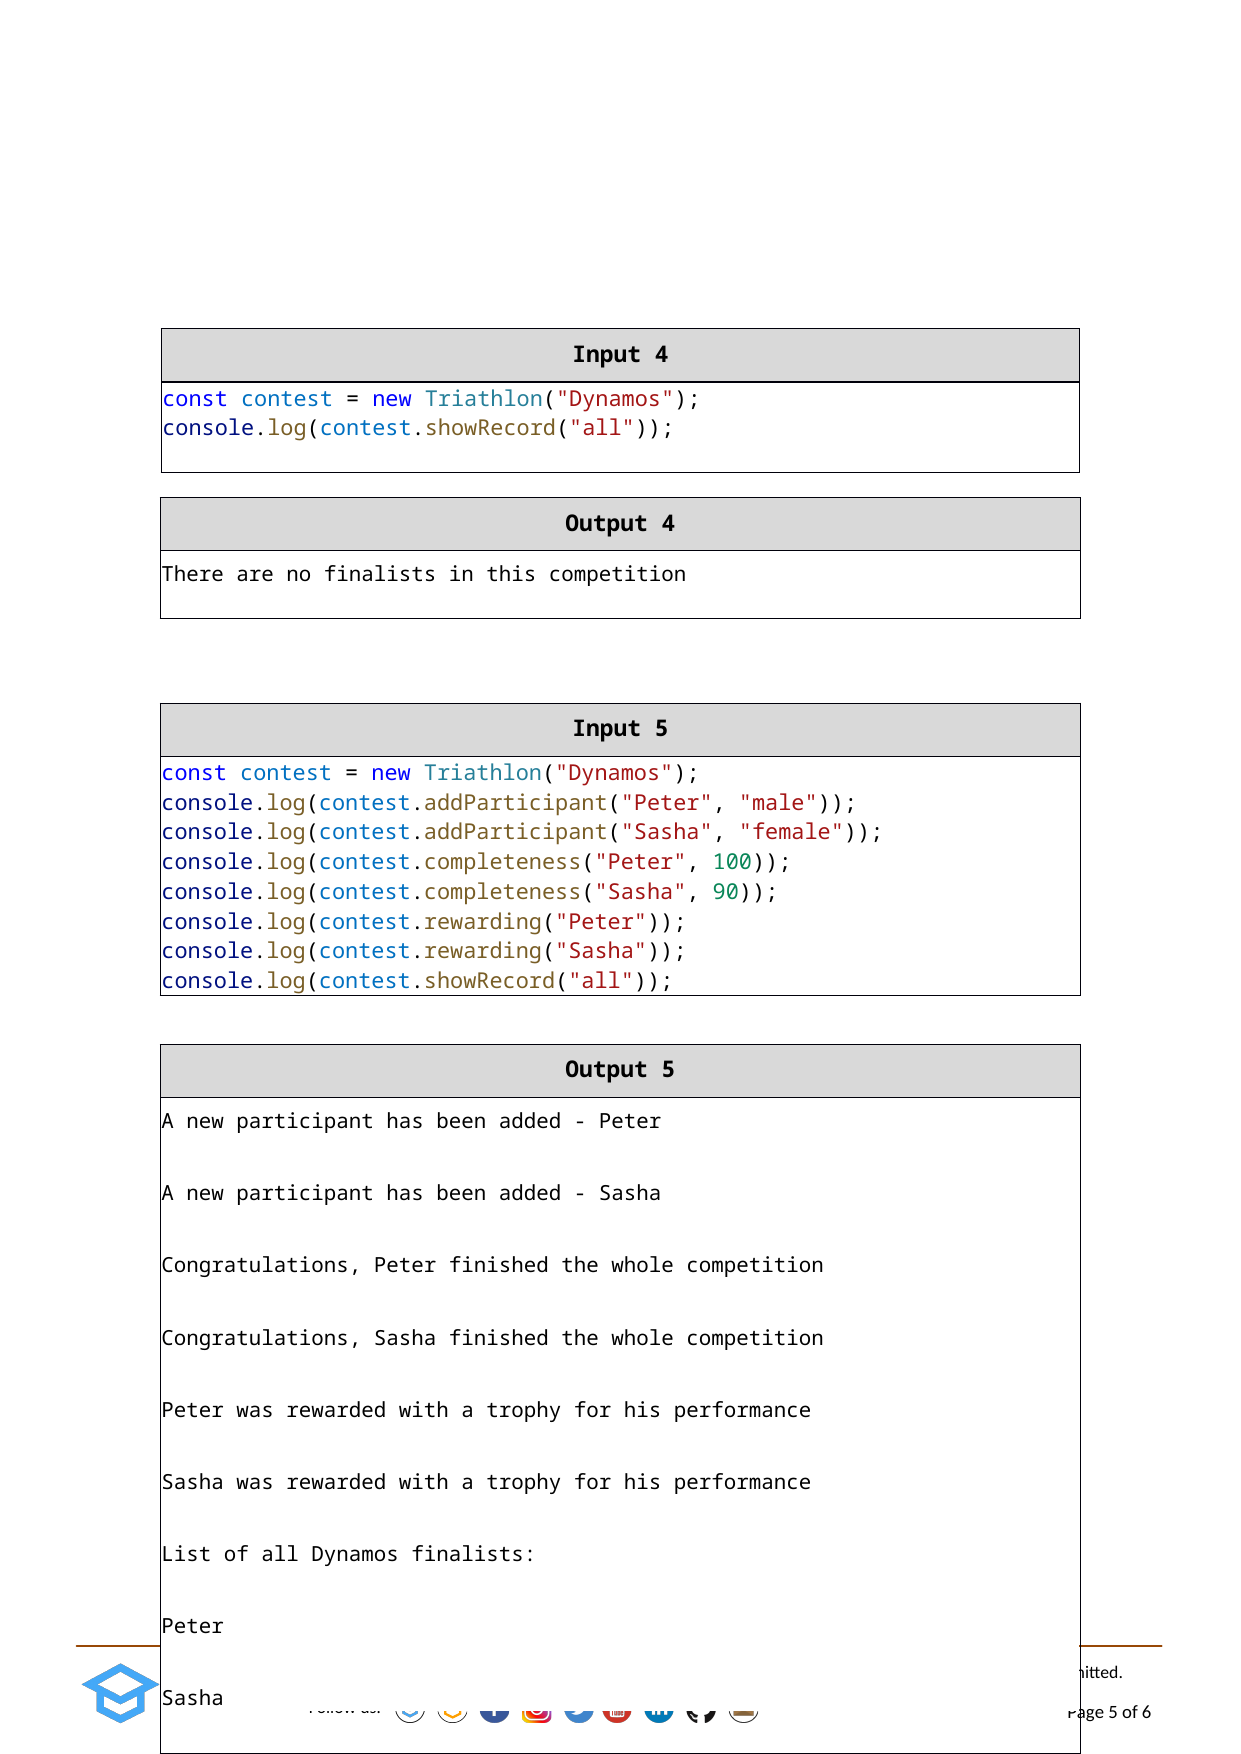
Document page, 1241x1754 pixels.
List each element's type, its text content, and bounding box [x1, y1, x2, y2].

table_cell There are no finalists in this competition [161, 551, 1080, 618]
table_header Input 4 [162, 329, 1079, 381]
table_header Output 5 [161, 1045, 1080, 1097]
table_cell A new participant has been added - Peter A new participant has been added - Sasha Congratulations, Peter finished the whole competition Congratulations, Sasha finished the whole competition Peter was rewarded with a trophy for his performance Sasha was rewarded with a trophy for his performance List of all Dynamos finalists: Peter Sasha [161, 1098, 1080, 1753]
table_header Output 4 [161, 498, 1080, 550]
picture [75, 1658, 160, 1729]
table_header Input 5 [161, 704, 1080, 756]
